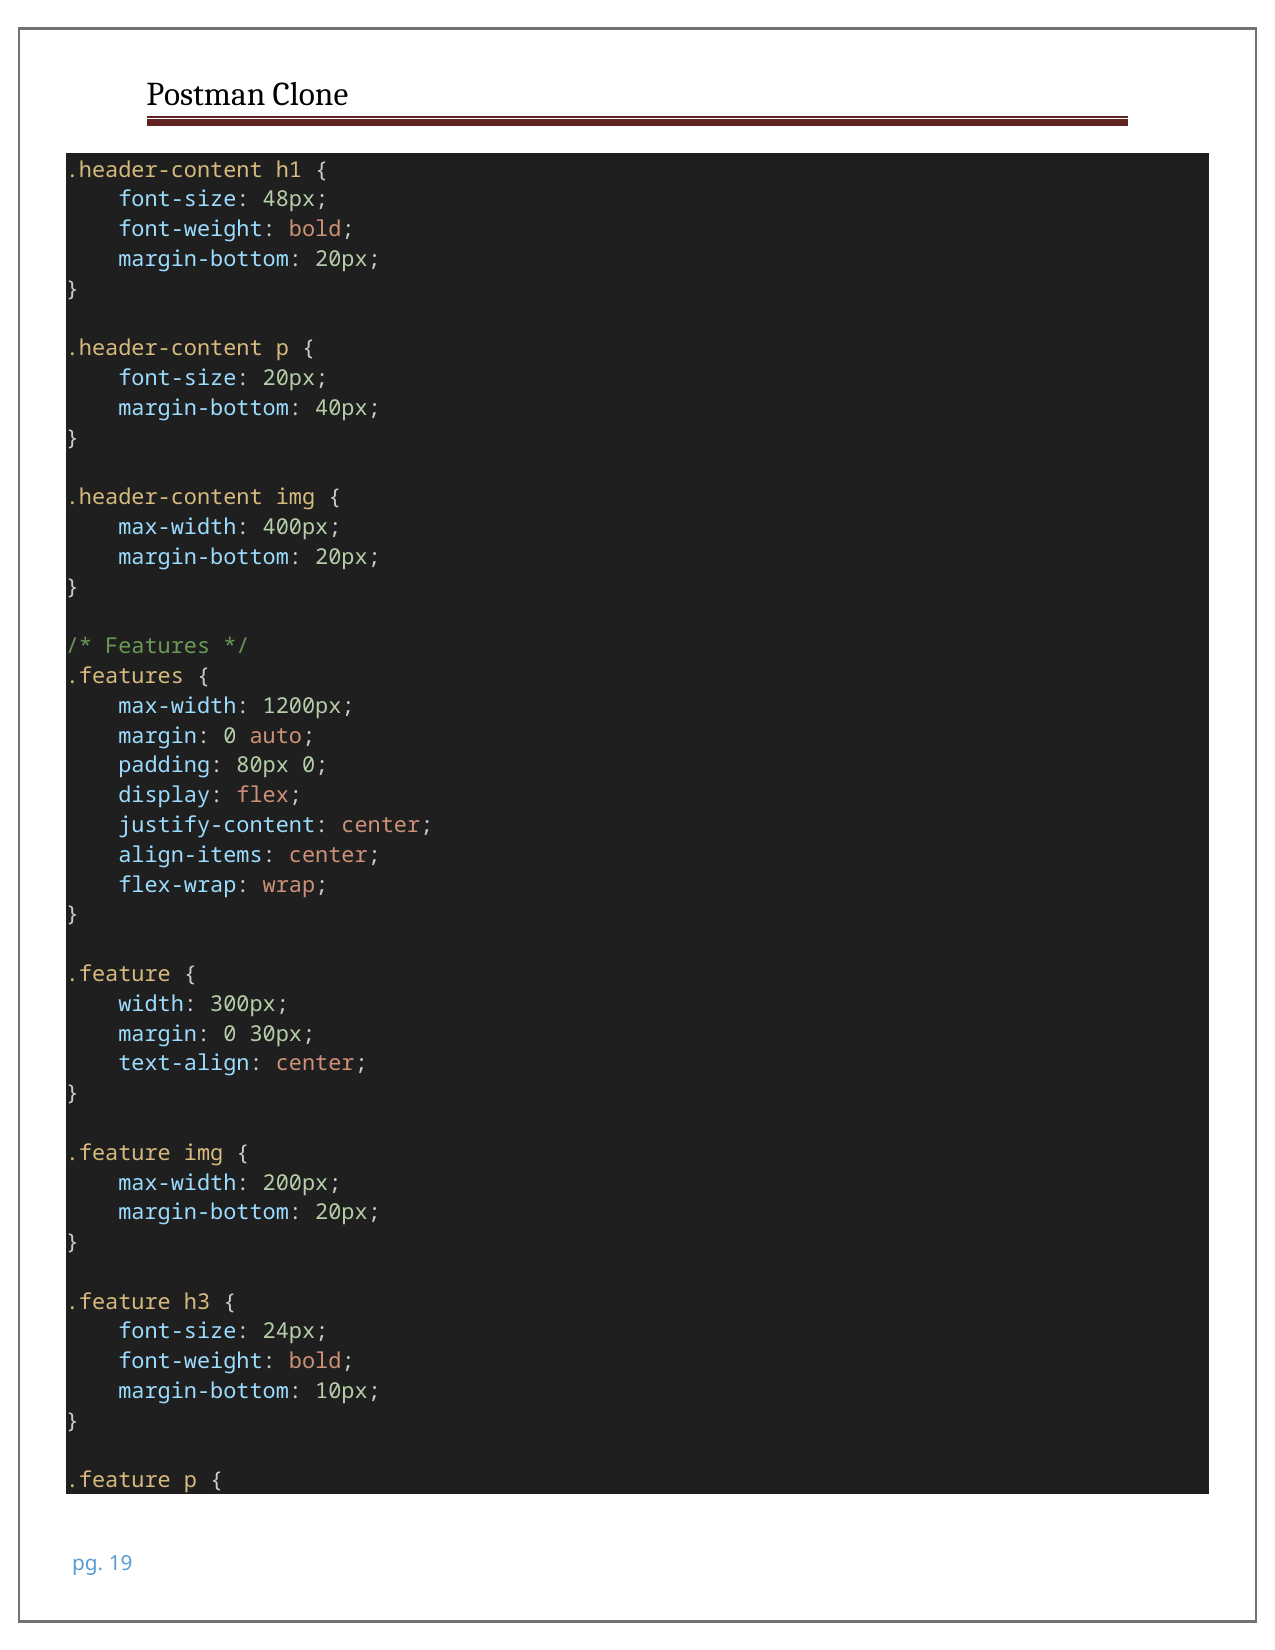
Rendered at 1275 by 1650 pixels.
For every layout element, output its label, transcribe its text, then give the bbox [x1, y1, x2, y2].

text } [66, 571, 1209, 600]
text font-size: 20px; [66, 362, 1209, 392]
text max-width: 400px; [66, 511, 1209, 541]
text } [66, 1405, 1209, 1434]
text max-width: 1200px; [66, 690, 1209, 719]
text max-width: 200px; [66, 1166, 1209, 1196]
text font-weight: bold; [66, 1345, 1209, 1375]
text } [66, 422, 1209, 451]
text .feature p { [66, 1464, 1209, 1494]
text margin-bottom: 20px; [66, 243, 1209, 273]
text .header-content p { [66, 332, 1209, 362]
text margin-bottom: 10px; [66, 1375, 1209, 1405]
text .header-content img { [66, 481, 1209, 511]
text flex-wrap: wrap; [66, 868, 1209, 898]
text .features { [66, 660, 1209, 690]
text margin: 0 30px; [66, 1017, 1209, 1047]
text margin-bottom: 40px; [66, 392, 1209, 422]
text font-size: 24px; [66, 1315, 1209, 1345]
text font-size: 48px; [66, 183, 1209, 213]
text .feature { [66, 958, 1209, 988]
text text-align: center; [66, 1047, 1209, 1077]
text } [66, 1226, 1209, 1256]
text } [66, 898, 1209, 928]
text .feature h3 { [66, 1286, 1209, 1315]
text padding: 80px 0; [66, 749, 1209, 779]
text width: 300px; [66, 988, 1209, 1017]
text margin: 0 auto; [66, 719, 1209, 749]
text .feature img { [66, 1137, 1209, 1166]
text } [66, 273, 1209, 302]
text justify-content: center; [66, 809, 1209, 839]
text } [66, 1077, 1209, 1107]
text /* Features */ [66, 630, 1209, 660]
text margin-bottom: 20px; [66, 1196, 1209, 1226]
text align-items: center; [66, 839, 1209, 868]
text display: flex; [66, 779, 1209, 809]
text margin-bottom: 20px; [66, 541, 1209, 571]
text .header-content h1 { [66, 153, 1209, 183]
text font-weight: bold; [66, 213, 1209, 243]
